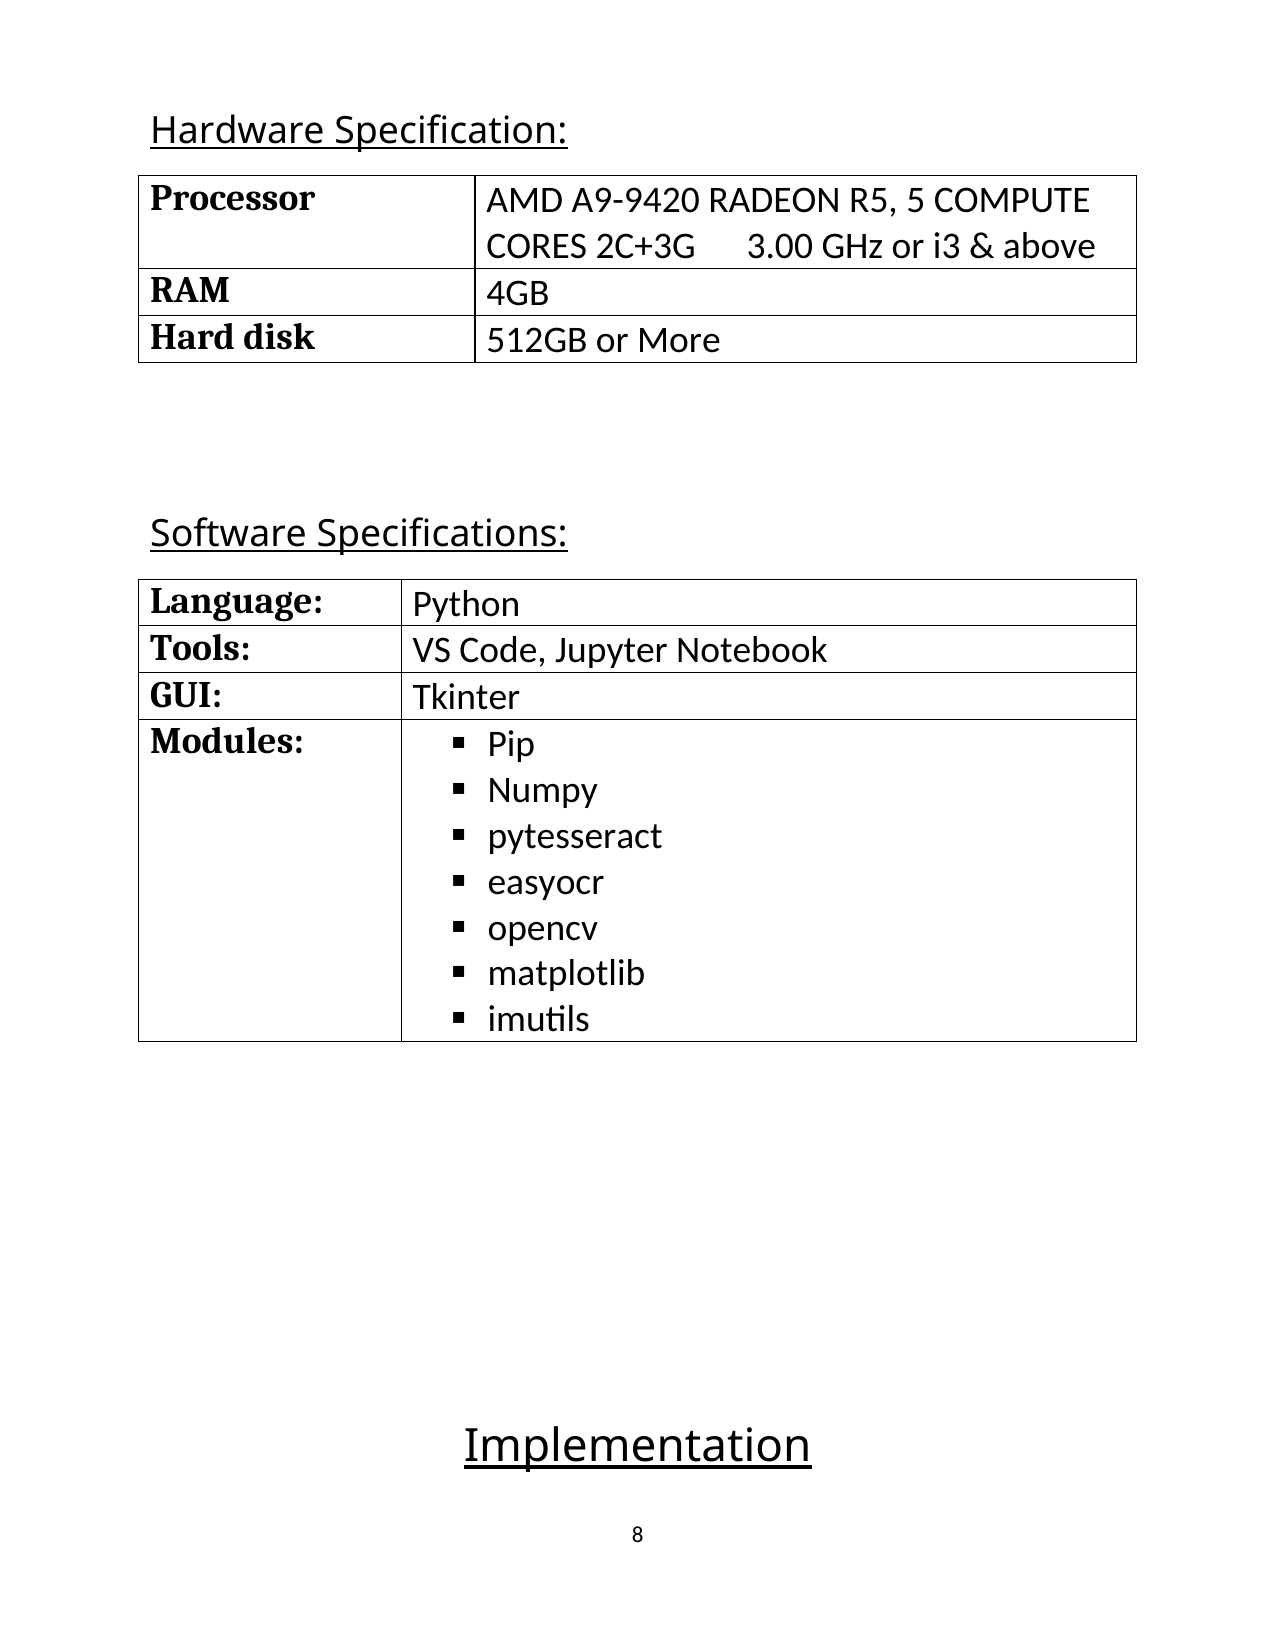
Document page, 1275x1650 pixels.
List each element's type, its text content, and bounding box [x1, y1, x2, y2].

table_cell Modules: [139, 720, 401, 1041]
table_cell Pip Numpy pytesseract easyocr opencv matplotlib imutils [402, 720, 1136, 1041]
table_cell RAM [139, 269, 474, 315]
table_header Processor [139, 176, 474, 268]
text Implementation [150, 1413, 1125, 1475]
table_cell VS Code, Jupyter Notebook [402, 626, 1136, 672]
table_header Language: [139, 580, 401, 625]
table_cell GUI: [139, 673, 401, 719]
table_cell Tkinter [402, 673, 1136, 719]
table_header Python [402, 580, 1136, 625]
text Software Specifications: [150, 507, 1125, 558]
table_header AMD A9-9420 RADEON R5, 5 COMPUTE CORES 2C+3G 3.00 GHz or i3 & above [476, 176, 1136, 268]
table_cell Hard disk [139, 316, 474, 362]
table_cell 512GB or More [476, 316, 1136, 362]
table_cell 4GB [476, 269, 1136, 315]
table_cell Tools: [139, 626, 401, 672]
text Hardware Specification: [150, 103, 1125, 154]
